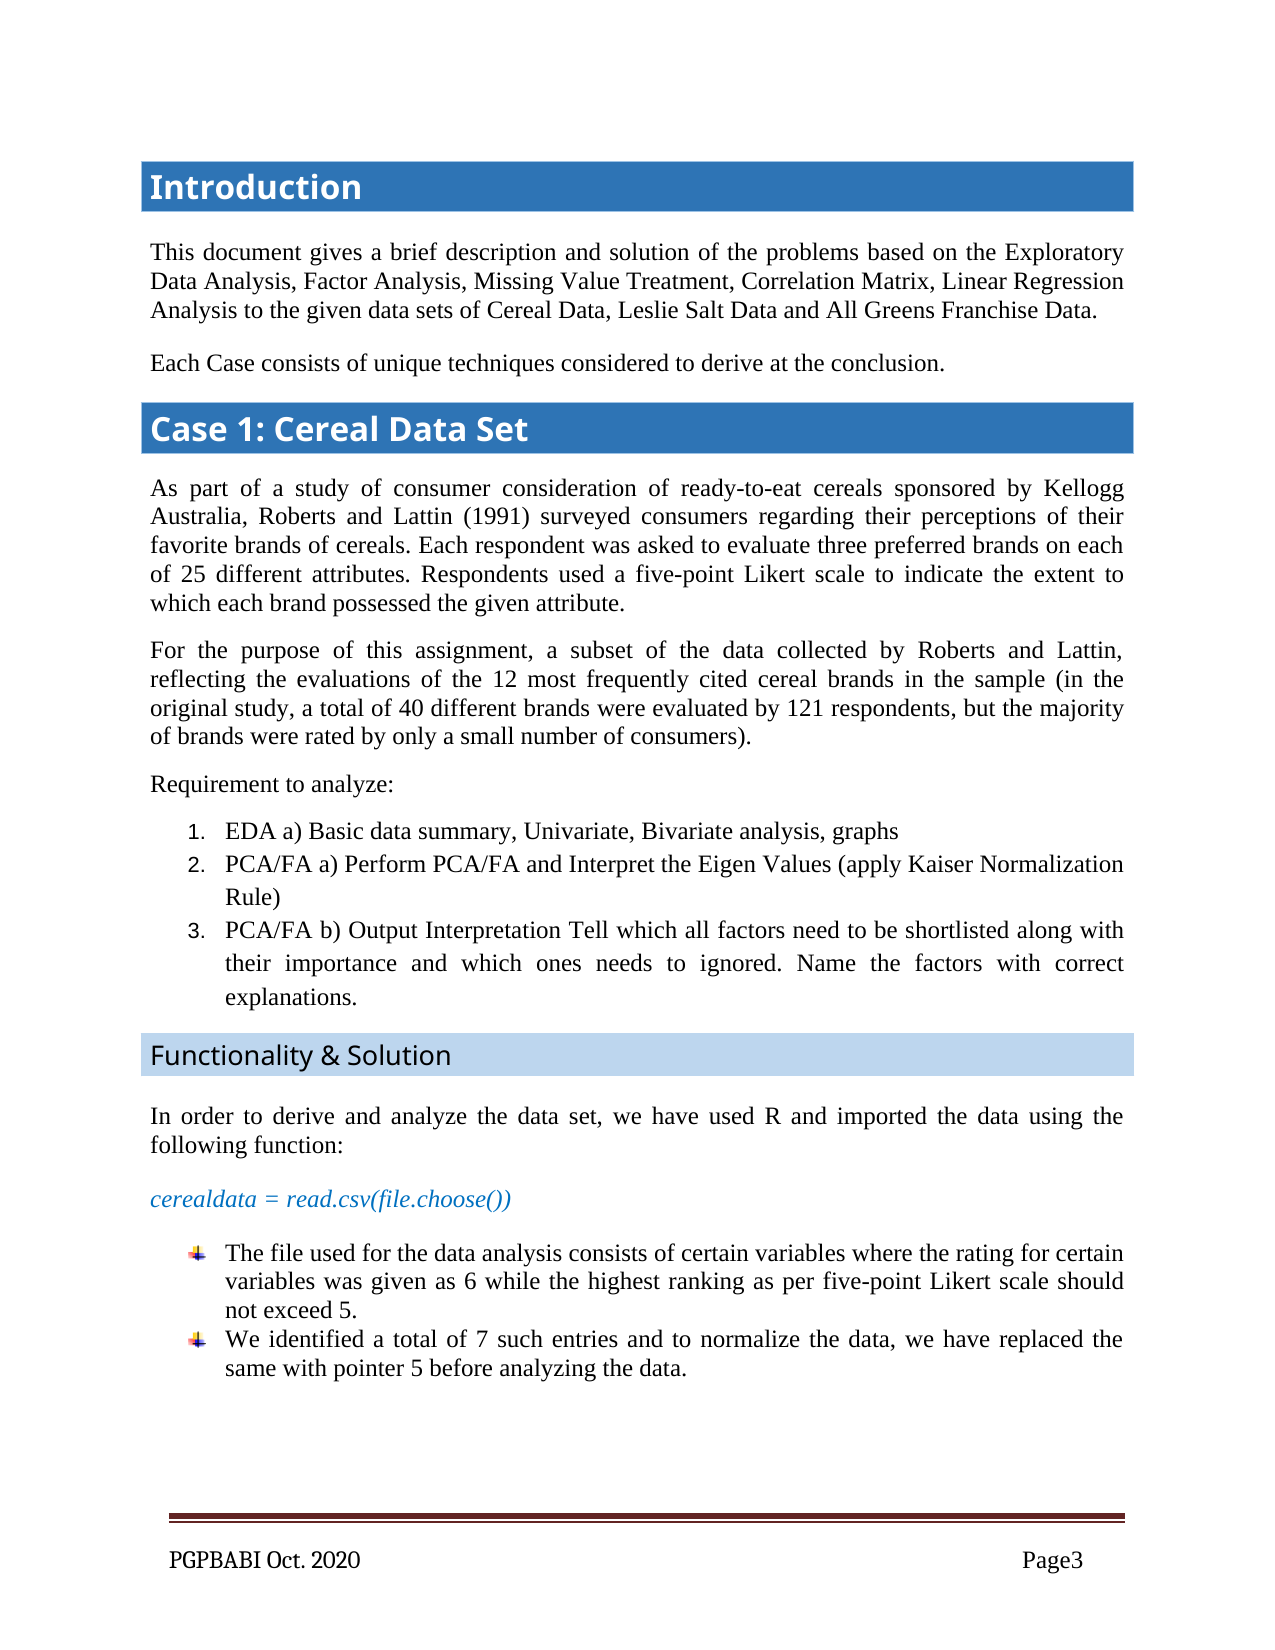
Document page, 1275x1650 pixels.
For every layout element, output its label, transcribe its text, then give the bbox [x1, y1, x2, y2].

text In order to derive and analyze the data set, we have used R and imported the data using the following function: [150, 1101, 1125, 1159]
text cerealdata = read.csv(file.choose()) [150, 1184, 1125, 1213]
subtitle Introduction [142, 162, 1133, 211]
text For the purpose of this assignment, a subset of the data collected by Roberts and Lattin, reflecting the evaluations of the 12 most frequently cited cereal brands in the sample (in the original study, a total of 40 different brands were evaluated by 121 respondents, but the majority of brands were rated by only a small number of consumers). [150, 635, 1125, 750]
picture [188, 1244, 206, 1261]
text This document gives a brief description and solution of the problems based on the Exploratory Data Analysis, Factor Analysis, Missing Value Treatment, Correlation Matrix, Linear Regression Analysis to the given data sets of Cereal Data, Leslie Salt Data and All Greens Franchise Data. [150, 237, 1125, 323]
subtitle Case 1: Cereal Data Set [142, 403, 1133, 453]
text Requirement to analyze: [150, 769, 1125, 798]
text Each Case consists of unique techniques considered to derive at the conclusion. [150, 348, 1125, 377]
list EDA a) Basic data summary, Univariate, Bivariate analysis, graphs [187, 816, 1125, 845]
text As part of a study of consumer consideration of ready-to-eat cereals sponsored by Kellogg Australia, Roberts and Lattin (1991) surveyed consumers regarding their perceptions of their favorite brands of cereals. Each respondent was asked to evaluate three preferred brands on each of 25 different attributes. Respondents used a five-point Likert scale to indicate the extent to which each brand possessed the given attribute. [150, 473, 1125, 616]
subtitle Functionality & Solution [142, 1034, 1133, 1075]
list PCA/FA a) Perform PCA/FA and Interpret the Eigen Values (apply Kaiser Normalization Rule) [187, 849, 1125, 911]
list We identified a total of 7 such entries and to normalize the data, we have replaced the same with pointer 5 before analyzing the data. [187, 1324, 1125, 1381]
list The file used for the data analysis consists of certain variables where the rating for certain variables was given as 6 while the highest ranking as per five-point Likert scale should not exceed 5. [187, 1238, 1125, 1324]
list PCA/FA b) Output Interpretation Tell which all factors need to be shortlisted along with their importance and which ones needs to ignored. Name the factors with correct explanations. [187, 916, 1125, 1010]
picture [188, 1330, 206, 1348]
